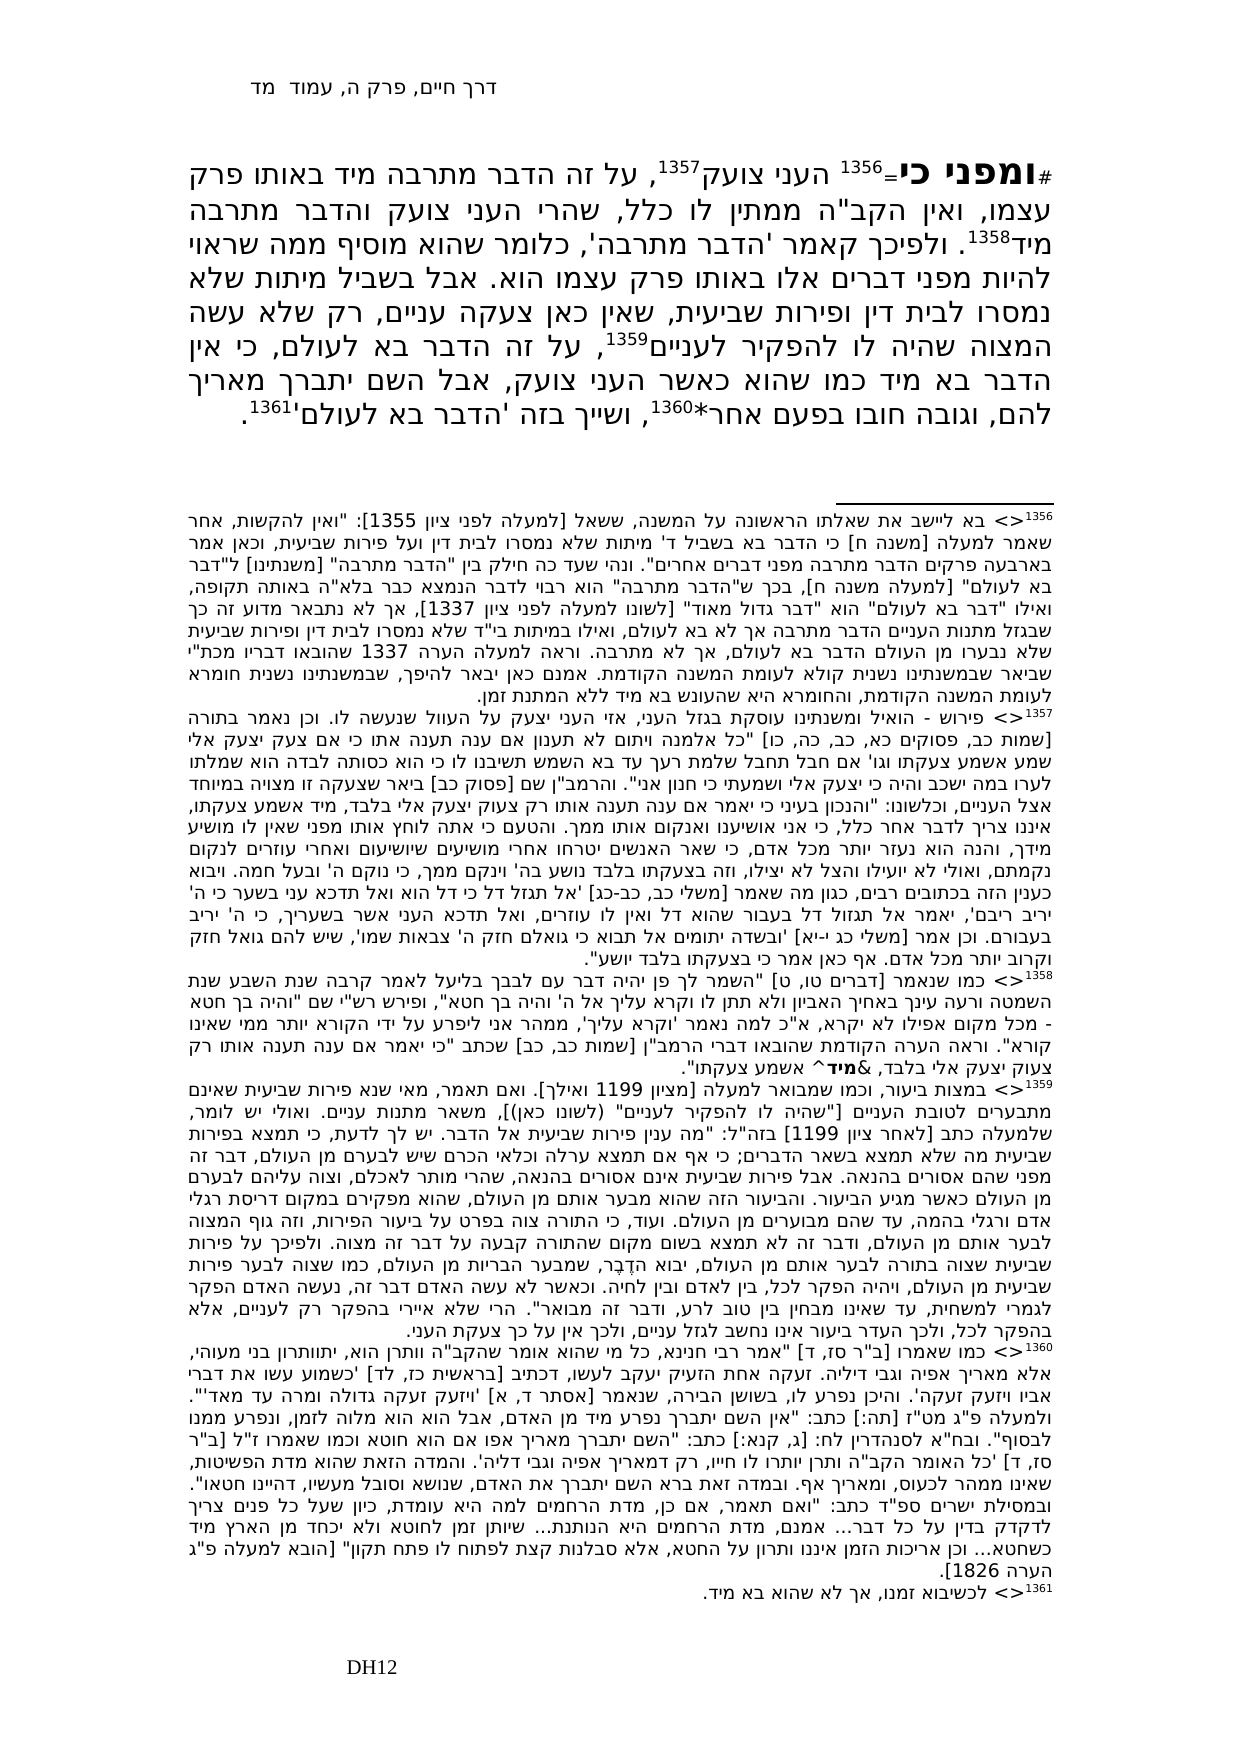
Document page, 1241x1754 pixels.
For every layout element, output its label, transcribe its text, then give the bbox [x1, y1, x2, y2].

text #ומפני כי= העני צועק, על זה הדבר מתרבה מיד באותו פרק עצמו, ואין הקב"ה ממתין לו כלל, שהרי העני צועק והדבר מתרבה מיד. ולפיכך קאמר 'הדבר מתרבה', כלומר שהוא מוסיף ממה שראוי להיות מפני דברים אלו באותו פרק עצמו הוא. אבל בשביל מיתות שלא נמסרו לבית דין ופירות שביעית, שאין כאן צעקה עניים, רק שלא עשה המצוה שהיה לו להפקיר לעניים, על זה הדבר בא לעולם, כי אין הדבר בא מיד כמו שהוא כאשר העני צועק, אבל השם יתברך מאריך להם, וגובה חובו בפעם אחר*, ושייך בזה 'הדבר בא לעולם'. [187, 150, 1053, 431]
